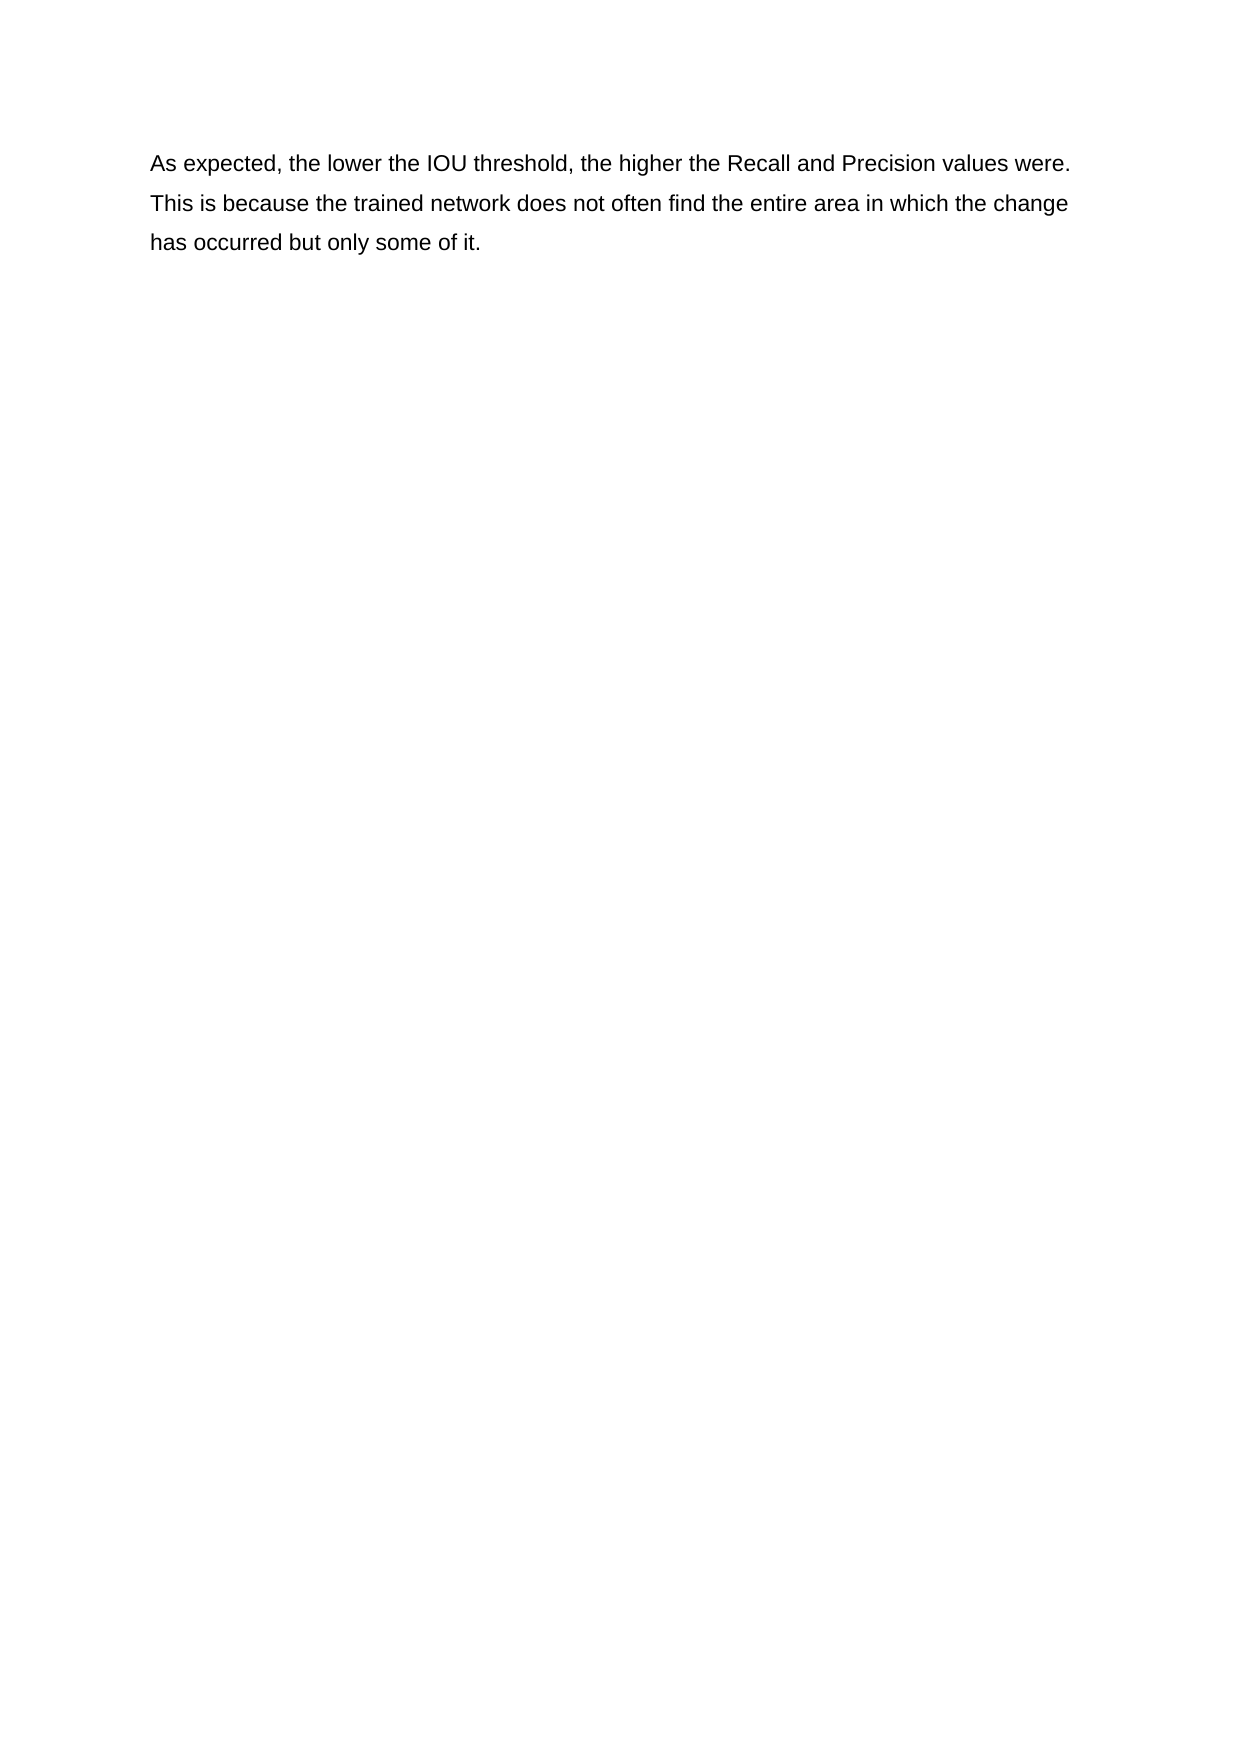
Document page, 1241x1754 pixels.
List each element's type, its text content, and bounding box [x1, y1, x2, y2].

text As expected, the lower the IOU threshold, the higher the Recall and Precision values were. This is because the trained network does not often find the entire area in which the change has occurred but only some of it. [150, 150, 1090, 255]
